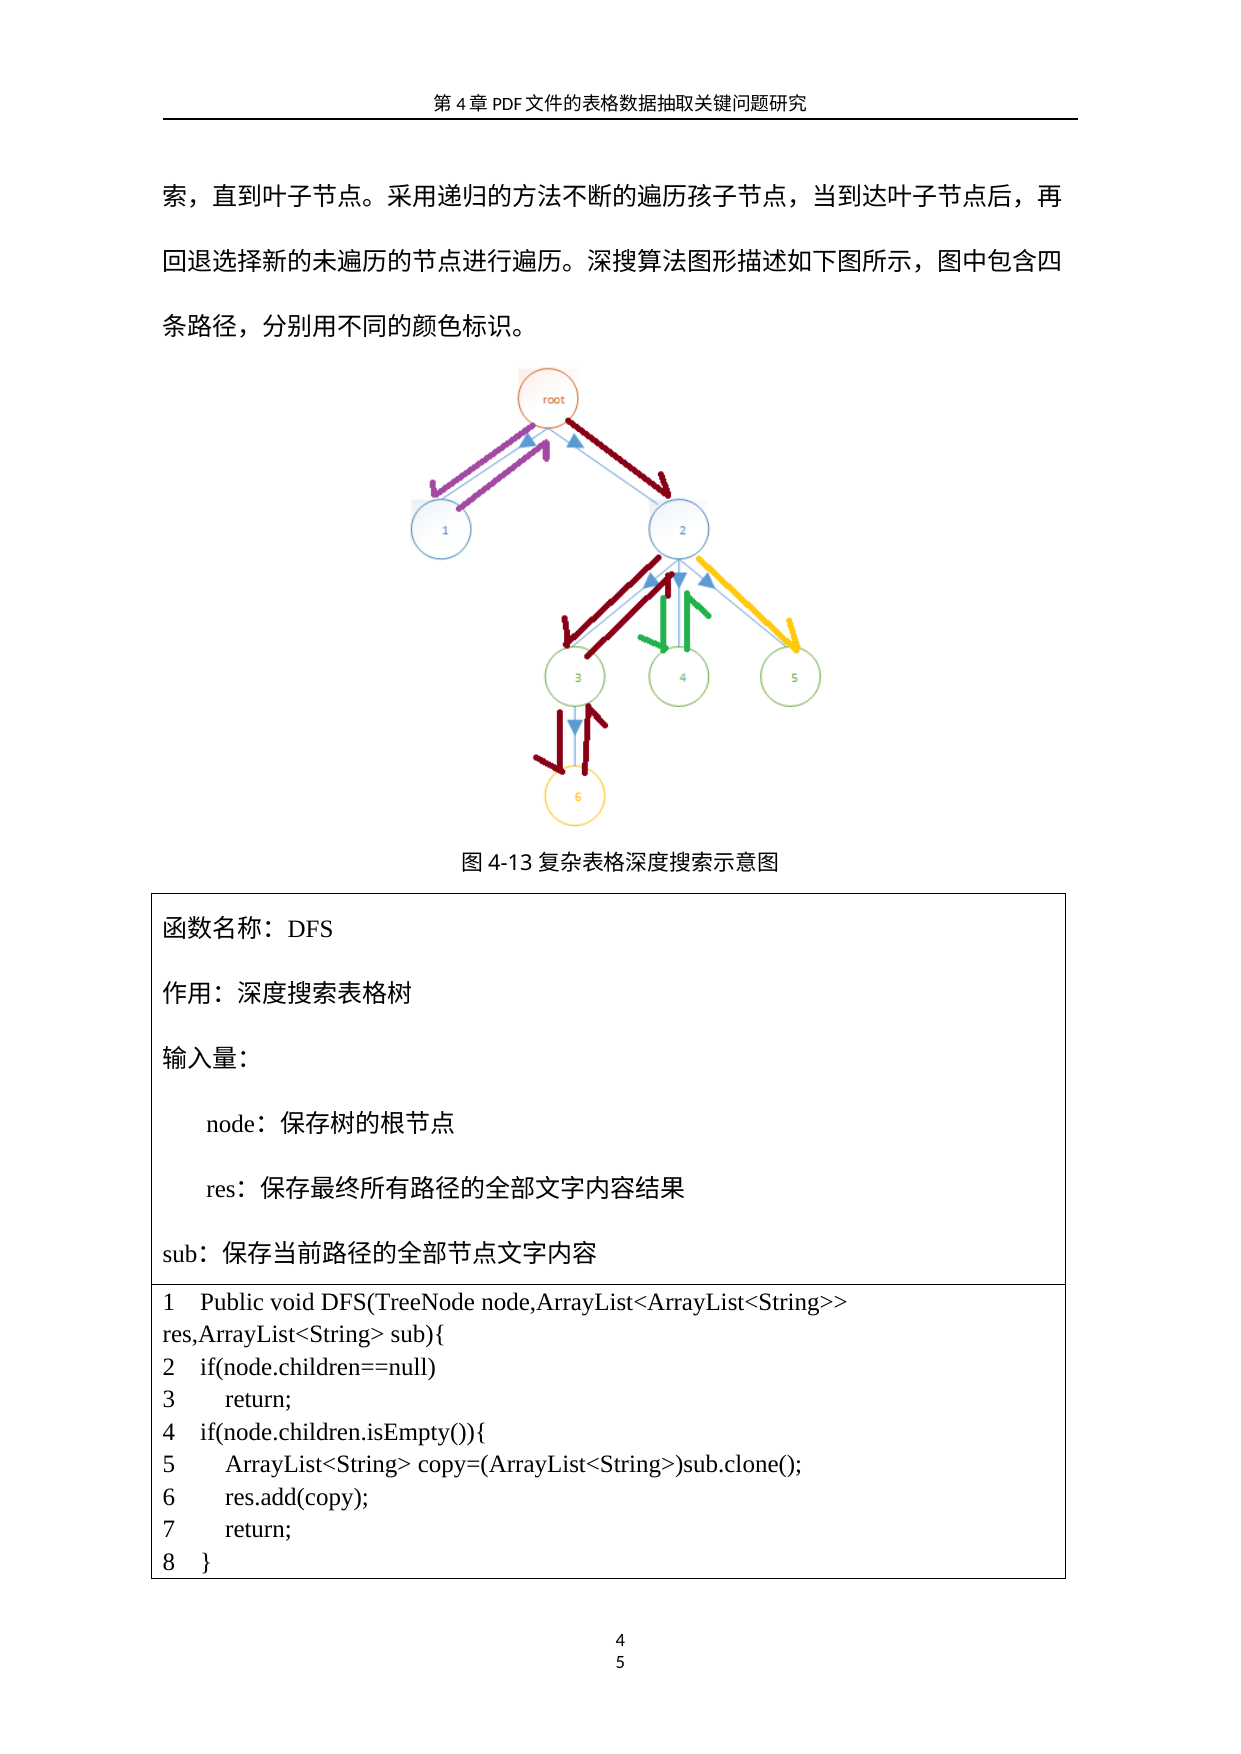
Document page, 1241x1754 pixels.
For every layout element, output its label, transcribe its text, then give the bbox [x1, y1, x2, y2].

picture [399, 357, 841, 832]
text 从树结构转换成简单表结构则通过树的深度遍历实现，即从根节点开始向下搜索，直到叶子节点。采用递归的方法不断的遍历孩子节点，当到达叶子节点后，再回退选择新的未遍历的节点进行遍历。深搜算法图形描述如下图所示，图中包含四条路径，分别用不同的颜色标识。 [162, 162, 1078, 357]
text 图4-13 复杂表格深度搜索示意图 [162, 844, 1078, 877]
table_header 函数名称：DFS 作用：深度搜索表格树 输入量： node：保存树的根节点 res：保存最终所有路径的全部文字内容结果 sub：保存当前路径的全部节点文字内容 [152, 894, 1065, 1284]
